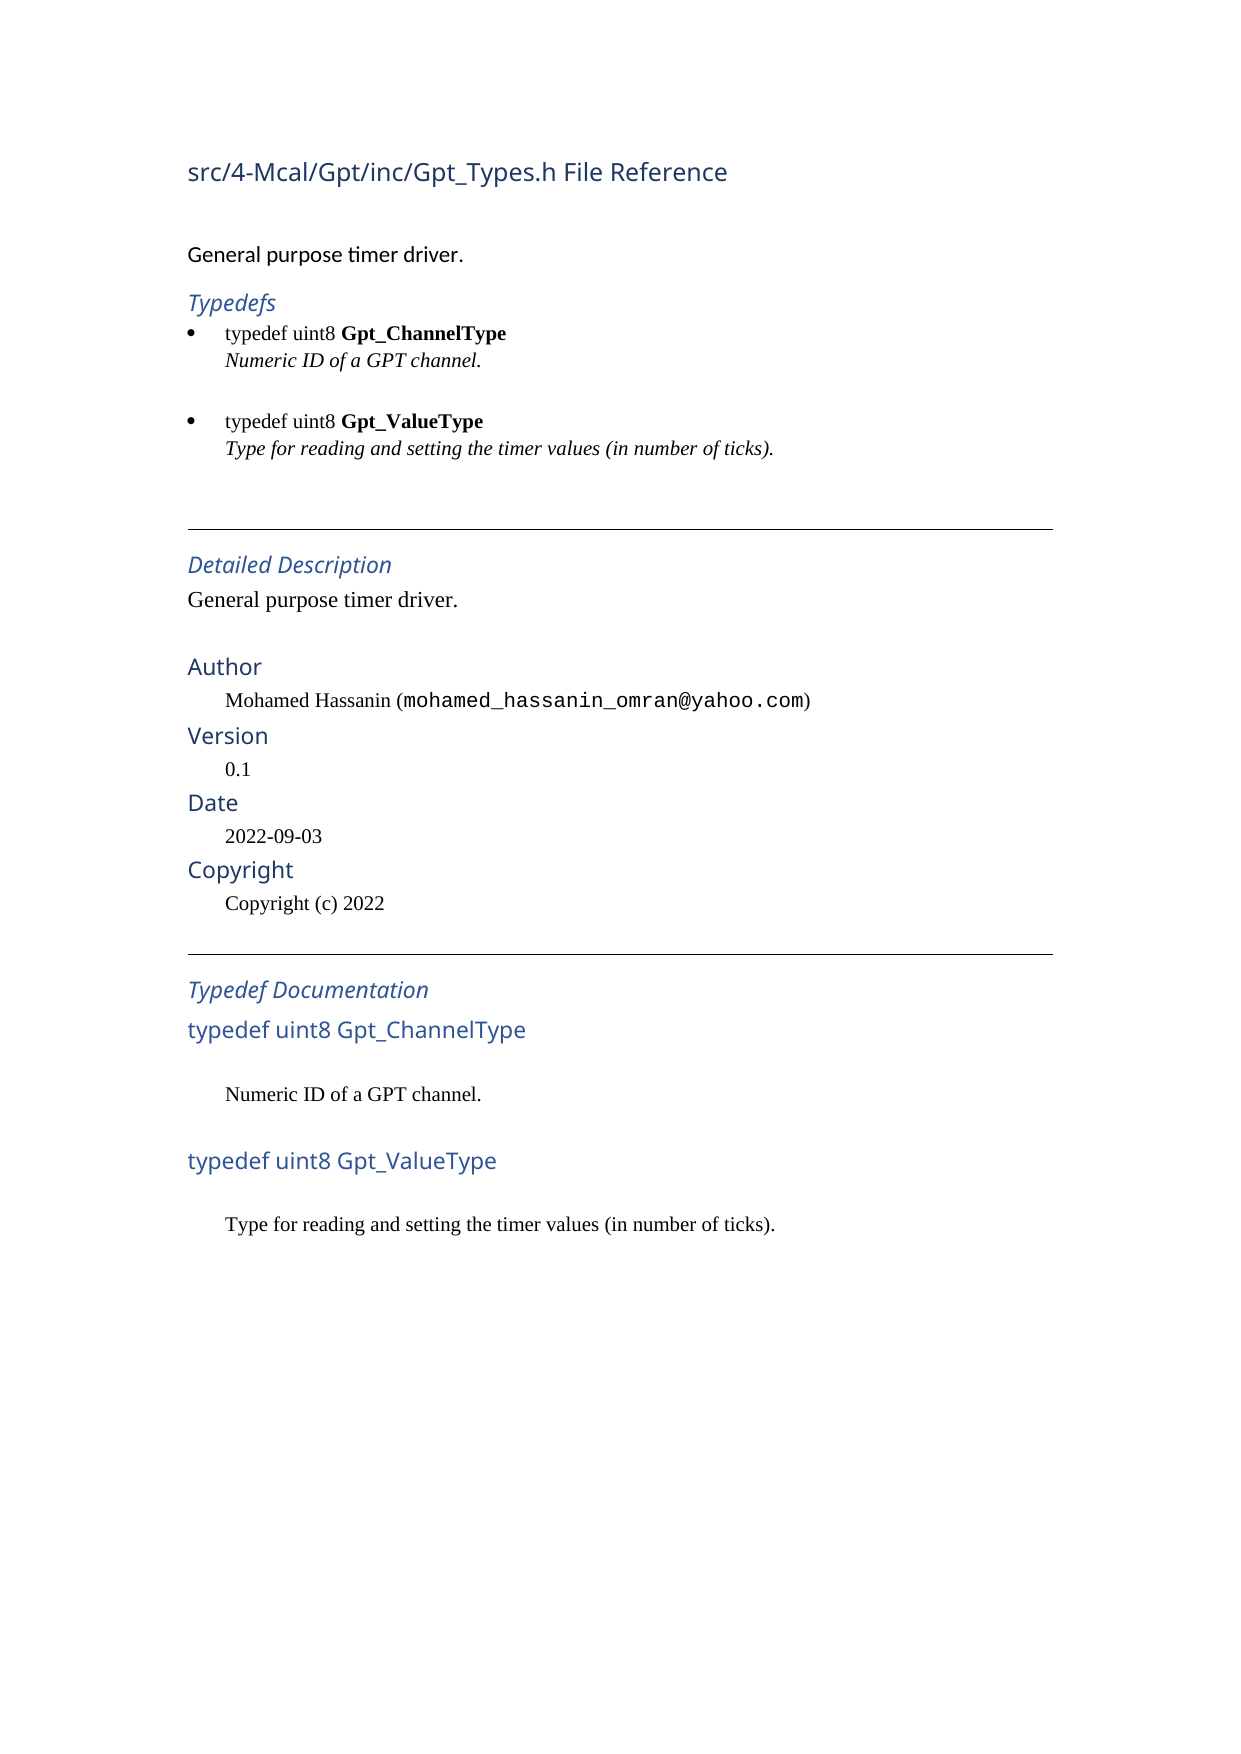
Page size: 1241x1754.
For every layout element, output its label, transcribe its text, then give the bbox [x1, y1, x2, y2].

list Type for reading and setting the timer values (in number of ticks). [225, 436, 1053, 460]
subtitle typedef uint8 Gpt_ValueType [187, 1145, 1053, 1176]
subtitle typedef uint8 Gpt_ChannelType [187, 1012, 1053, 1046]
subtitle Typedefs [187, 287, 1053, 319]
list typedef uint8 Gpt_ChannelType [187, 321, 1053, 345]
subtitle Date [187, 787, 1053, 818]
subtitle Detailed Description [187, 549, 1053, 580]
list Type for reading and setting the timer values (in number of ticks). [225, 1212, 1053, 1236]
subtitle Typedef Documentation [187, 974, 1053, 1005]
text Copyright (c) 2022 [225, 891, 1053, 915]
subtitle Author [187, 651, 1053, 682]
list Numeric ID of a GPT channel. [225, 1082, 1053, 1106]
text 0.1 [225, 757, 1053, 781]
subtitle Copyright [187, 854, 1053, 886]
list Numeric ID of a GPT channel. [225, 348, 1053, 372]
text 2022-09-03 [225, 824, 1053, 848]
subtitle src/4-Mcal/Gpt/inc/Gpt_Types.h File Reference [187, 154, 1053, 188]
text Mohamed Hassanin (mohamed_hassanin_omran@yahoo.com) [225, 688, 1053, 714]
list typedef uint8 Gpt_ValueType [187, 409, 1053, 433]
text General purpose timer driver. [187, 586, 1053, 612]
subtitle Version [187, 720, 1053, 751]
text General purpose timer driver. [187, 241, 1053, 268]
